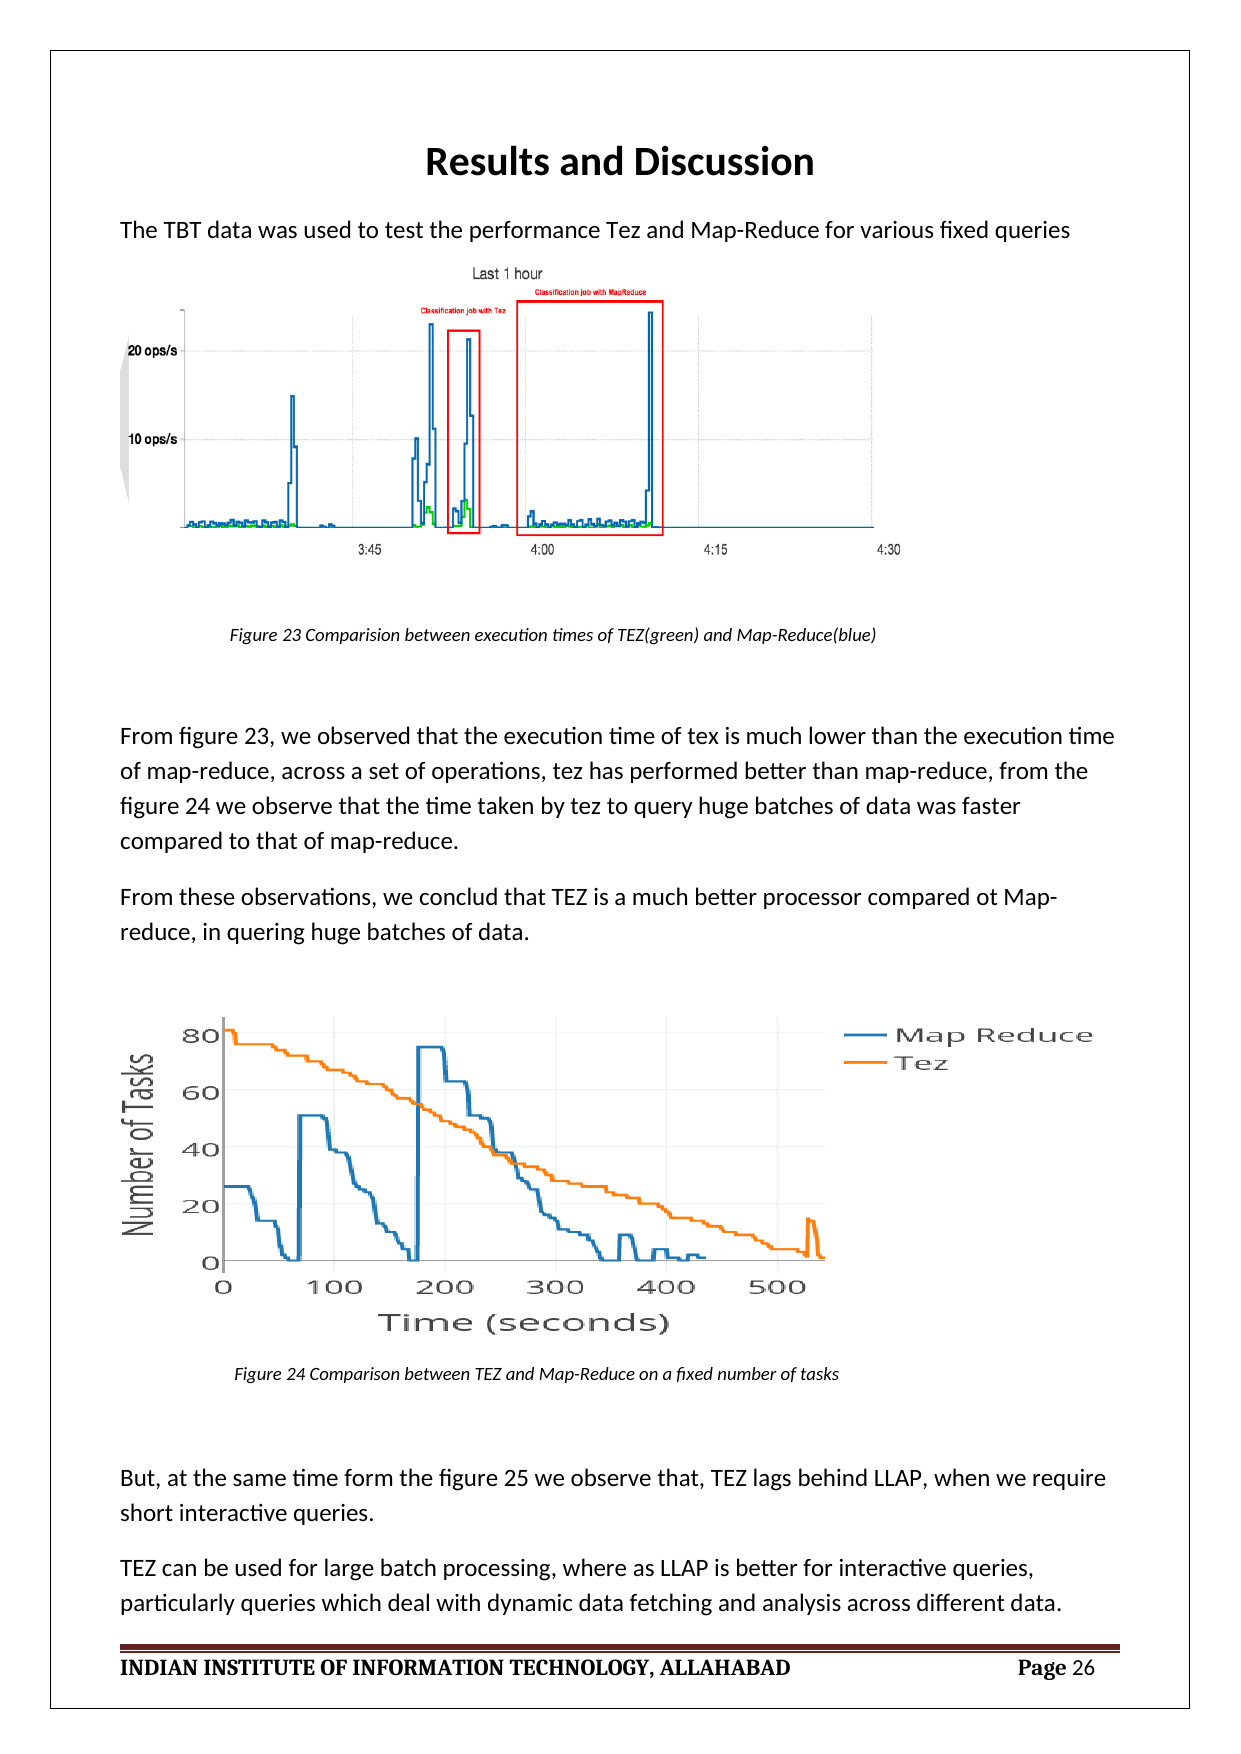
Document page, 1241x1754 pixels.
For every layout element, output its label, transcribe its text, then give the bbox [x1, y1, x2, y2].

text Figure 23 Comparision between execution times of TEZ(green) and Map-Reduce(blue) [120, 624, 1120, 647]
text Results and Discussion [120, 135, 1120, 186]
text But, at the same time form the figure 25 we observe that, TEZ lags behind LLAP, when we require short interactive queries. [120, 1462, 1120, 1527]
text From these observations, we conclud that TEZ is a much better processor compared ot Map-reduce, in quering huge batches of data. [120, 881, 1120, 947]
picture [120, 1004, 1097, 1337]
text Figure 24 Comparison between TEZ and Map-Reduce on a fixed number of tasks [120, 1362, 1120, 1385]
text From figure 23, we observed that the execution time of tex is much lower than the execution time of map-reduce, across a set of operations, tez has performed better than map-reduce, from the figure 24 we observe that the time taken by tez to query huge batches of data was faster compared to that of map-reduce. [120, 720, 1120, 856]
picture [120, 248, 906, 599]
text TEZ can be used for large batch processing, where as LLAP is better for interactive queries, particularly queries which deal with dynamic data fetching and analysis across different data. [120, 1552, 1120, 1618]
